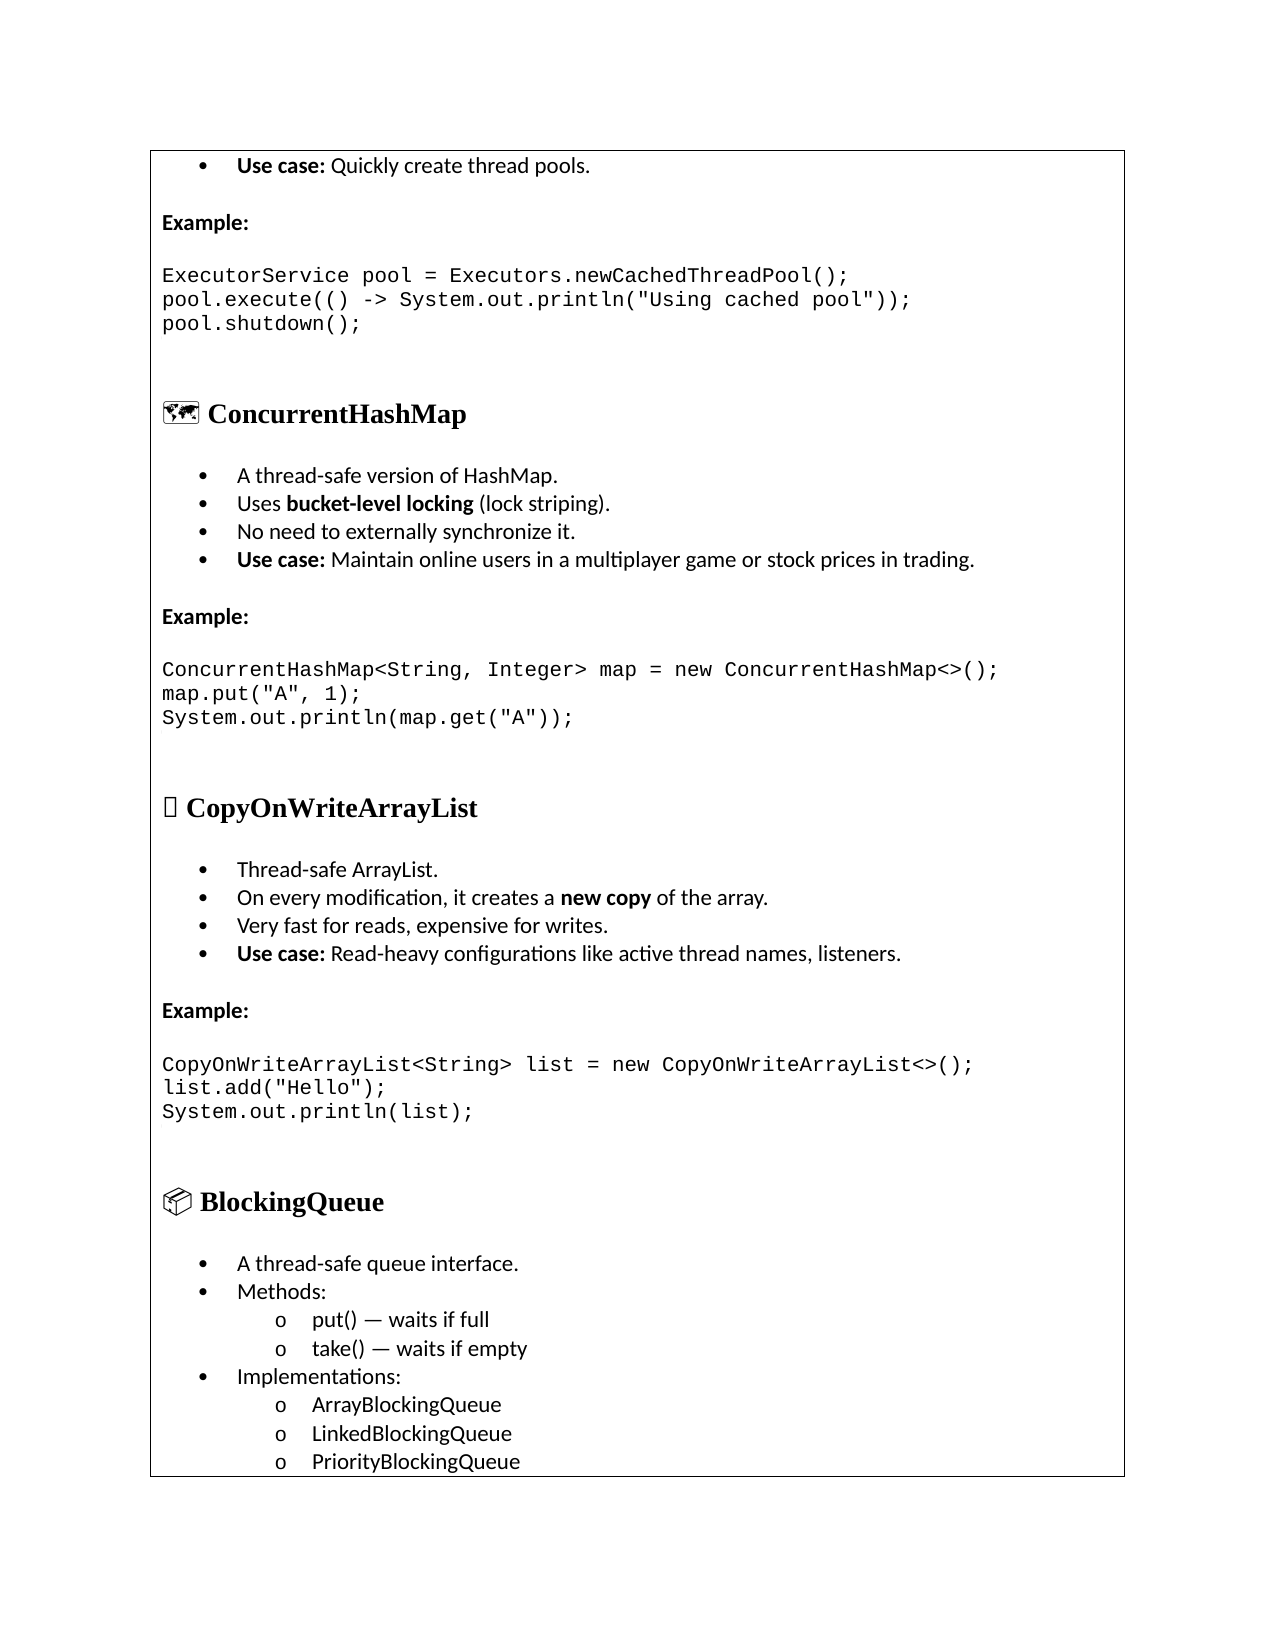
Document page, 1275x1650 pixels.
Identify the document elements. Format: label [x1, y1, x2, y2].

table_cell [151, 151, 1124, 1476]
